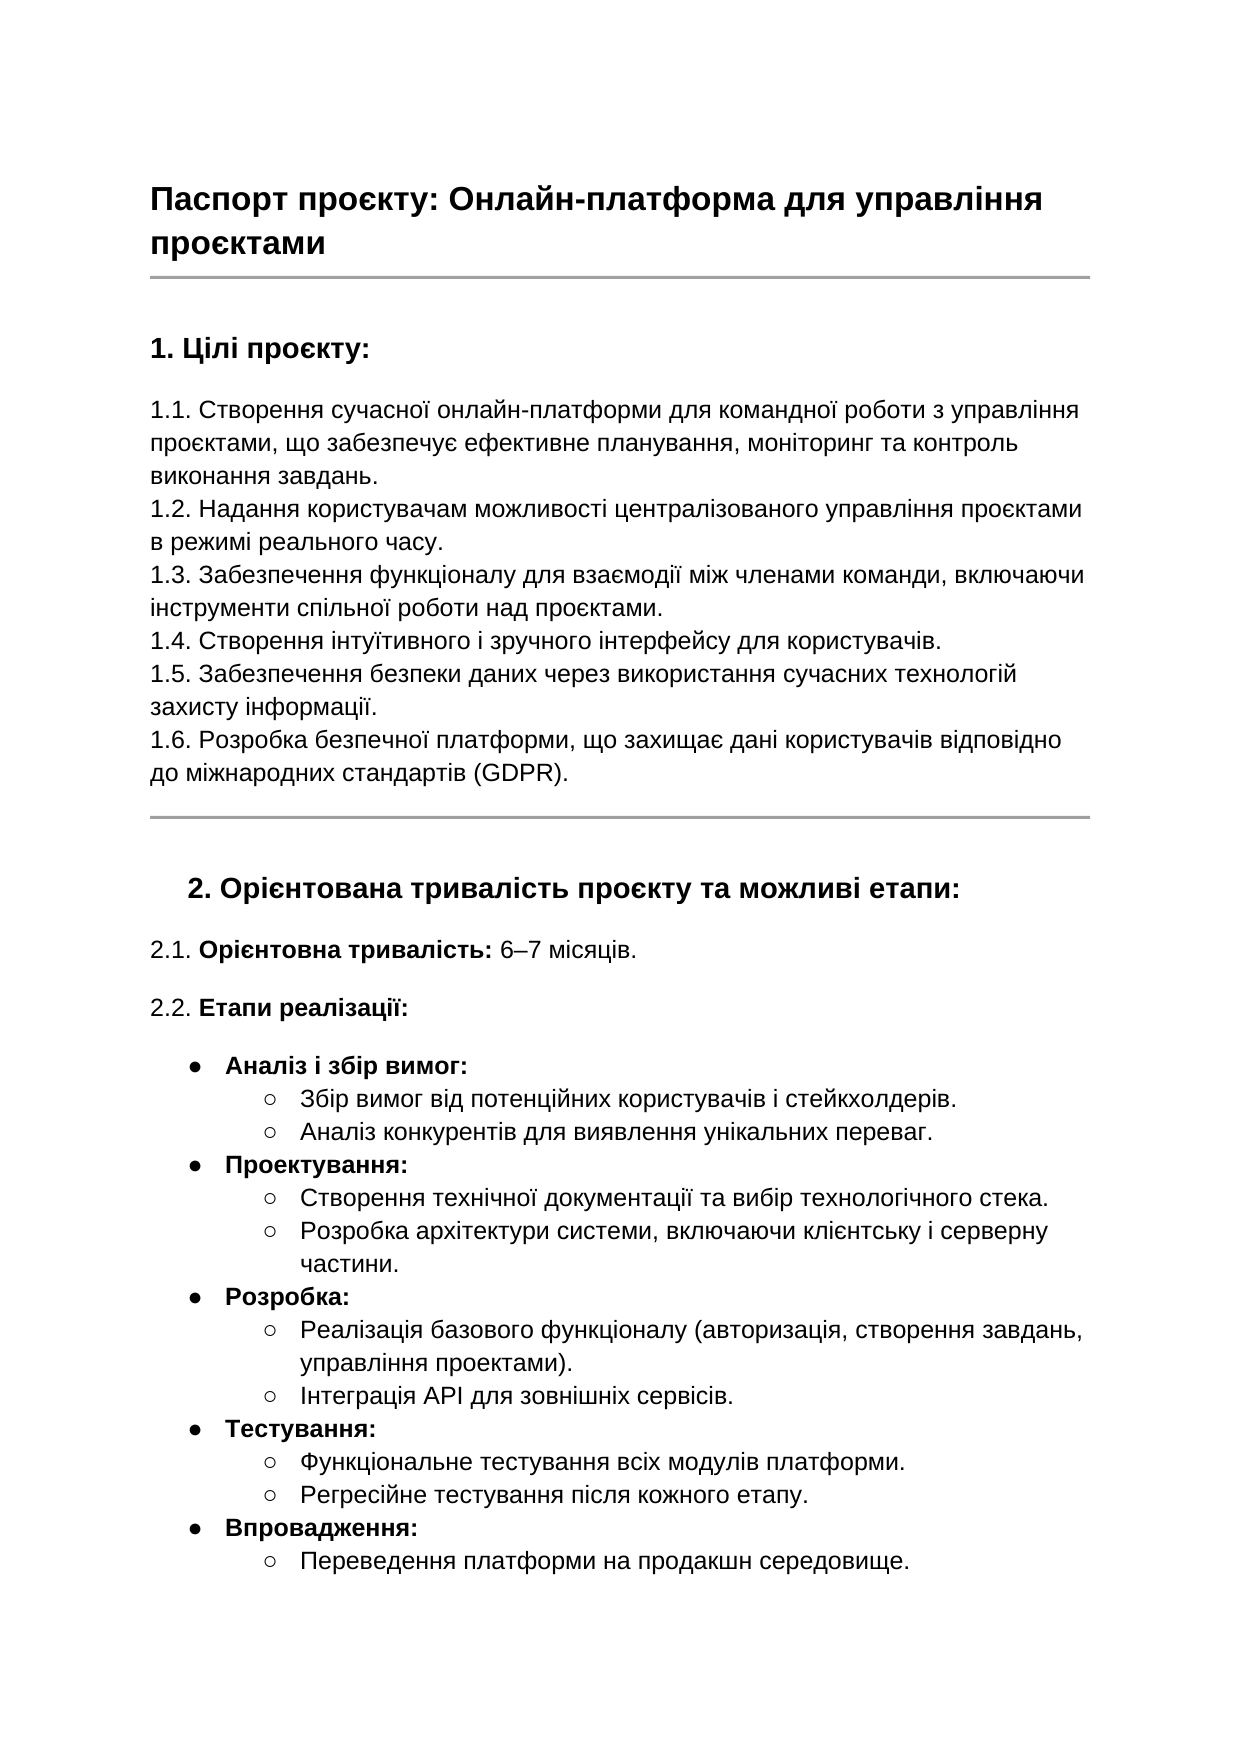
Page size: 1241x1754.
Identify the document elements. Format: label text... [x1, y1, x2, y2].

subtitle 1. Цілі проєкту: [150, 331, 1090, 364]
list Розробка архітектури системи, включаючи клієнтську і серверну частини. [262, 1216, 1090, 1277]
list Інтеграція API для зовнішніх сервісів. [262, 1381, 1090, 1409]
list Розробка: [187, 1282, 1090, 1311]
list Тестування: [187, 1414, 1090, 1443]
text 2.1. Орієнтовна тривалість: 6–7 місяців. [150, 934, 1090, 963]
list Реалізація базового функціоналу (авторизація, створення завдань, управління проектами). [262, 1315, 1090, 1377]
list Функціональне тестування всіх модулів платформи. [262, 1447, 1090, 1476]
list Збір вимог від потенційних користувачів і стейкхолдерів. [262, 1084, 1090, 1112]
list Створення технічної документації та вибір технологічного стека. [262, 1183, 1090, 1211]
list Переведення платформи на продакшн середовище. [262, 1546, 1090, 1575]
list Аналіз і збір вимог: [187, 1051, 1090, 1079]
list Впровадження: [187, 1513, 1090, 1542]
list Проектування: [187, 1150, 1090, 1178]
list Аналіз конкурентів для виявлення унікальних переваг. [262, 1117, 1090, 1145]
text 2.2. Етапи реалізації: [150, 993, 1090, 1021]
list Регресійне тестування після кожного етапу. [262, 1480, 1090, 1509]
subtitle 2. Орієнтована тривалість проєкту та можливі етапи: [187, 871, 1090, 904]
subtitle Паспорт проєкту: Онлайн-платформа для управління проєктами [150, 179, 1090, 262]
text 1.1. Створення сучасної онлайн-платформи для командної роботи з управління проєктами, що забезпечує ефективне планування, моніторинг та контроль виконання завдань. 1.2. Надання користувачам можливості централізованого управління проєктами в режимі реального часу. 1.3. Забезпечення функціоналу для взаємодії між членами команди, включаючи інструменти спільної роботи над проєктами. 1.4. Створення інтуїтивного і зручного інтерфейсу для користувачів. 1.5. Забезпечення безпеки даних через використання сучасних технологій захисту інформації. 1.6. Розробка безпечної платформи, що захищає дані користувачів відповідно до міжнародних стандартів (GDPR). [150, 394, 1090, 787]
